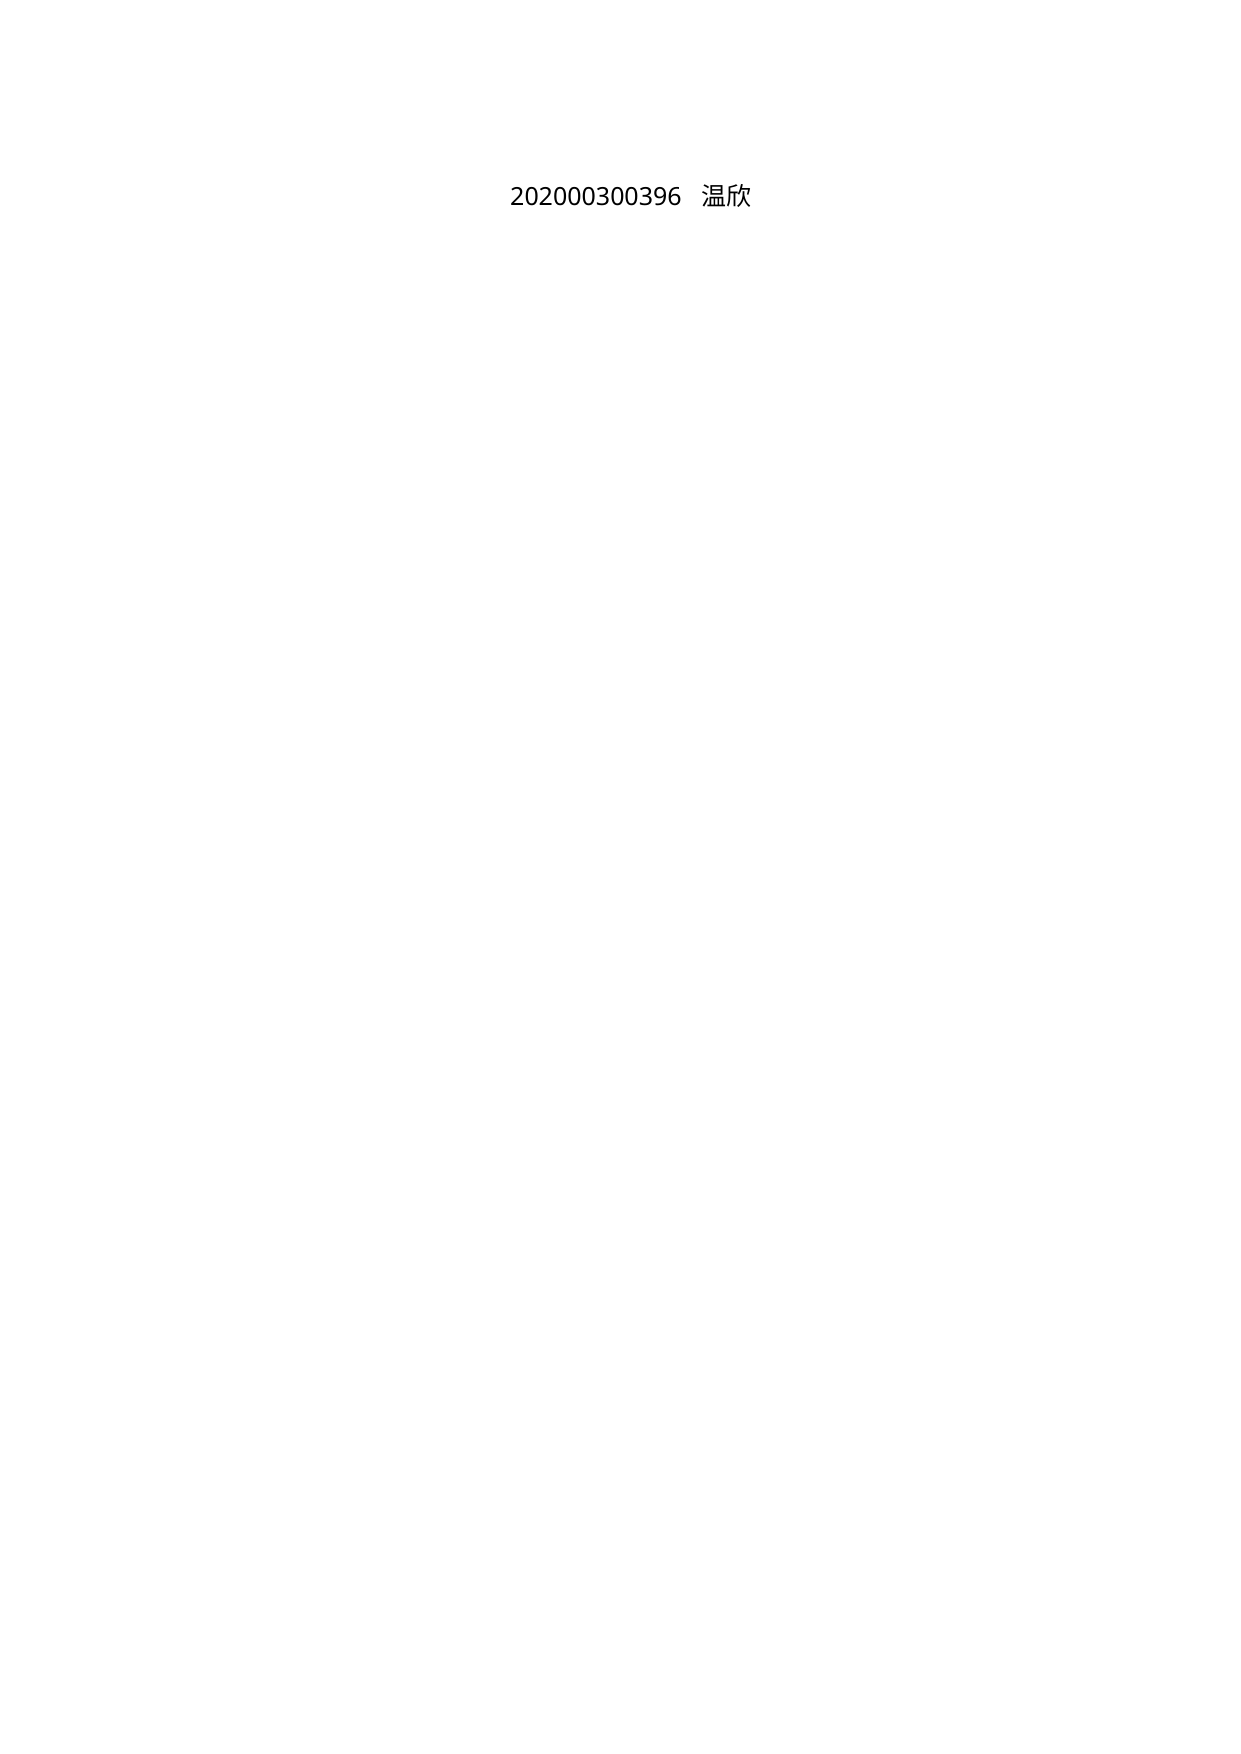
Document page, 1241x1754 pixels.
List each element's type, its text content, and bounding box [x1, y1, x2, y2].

text 202000300396 温欣 [231, 162, 1053, 227]
